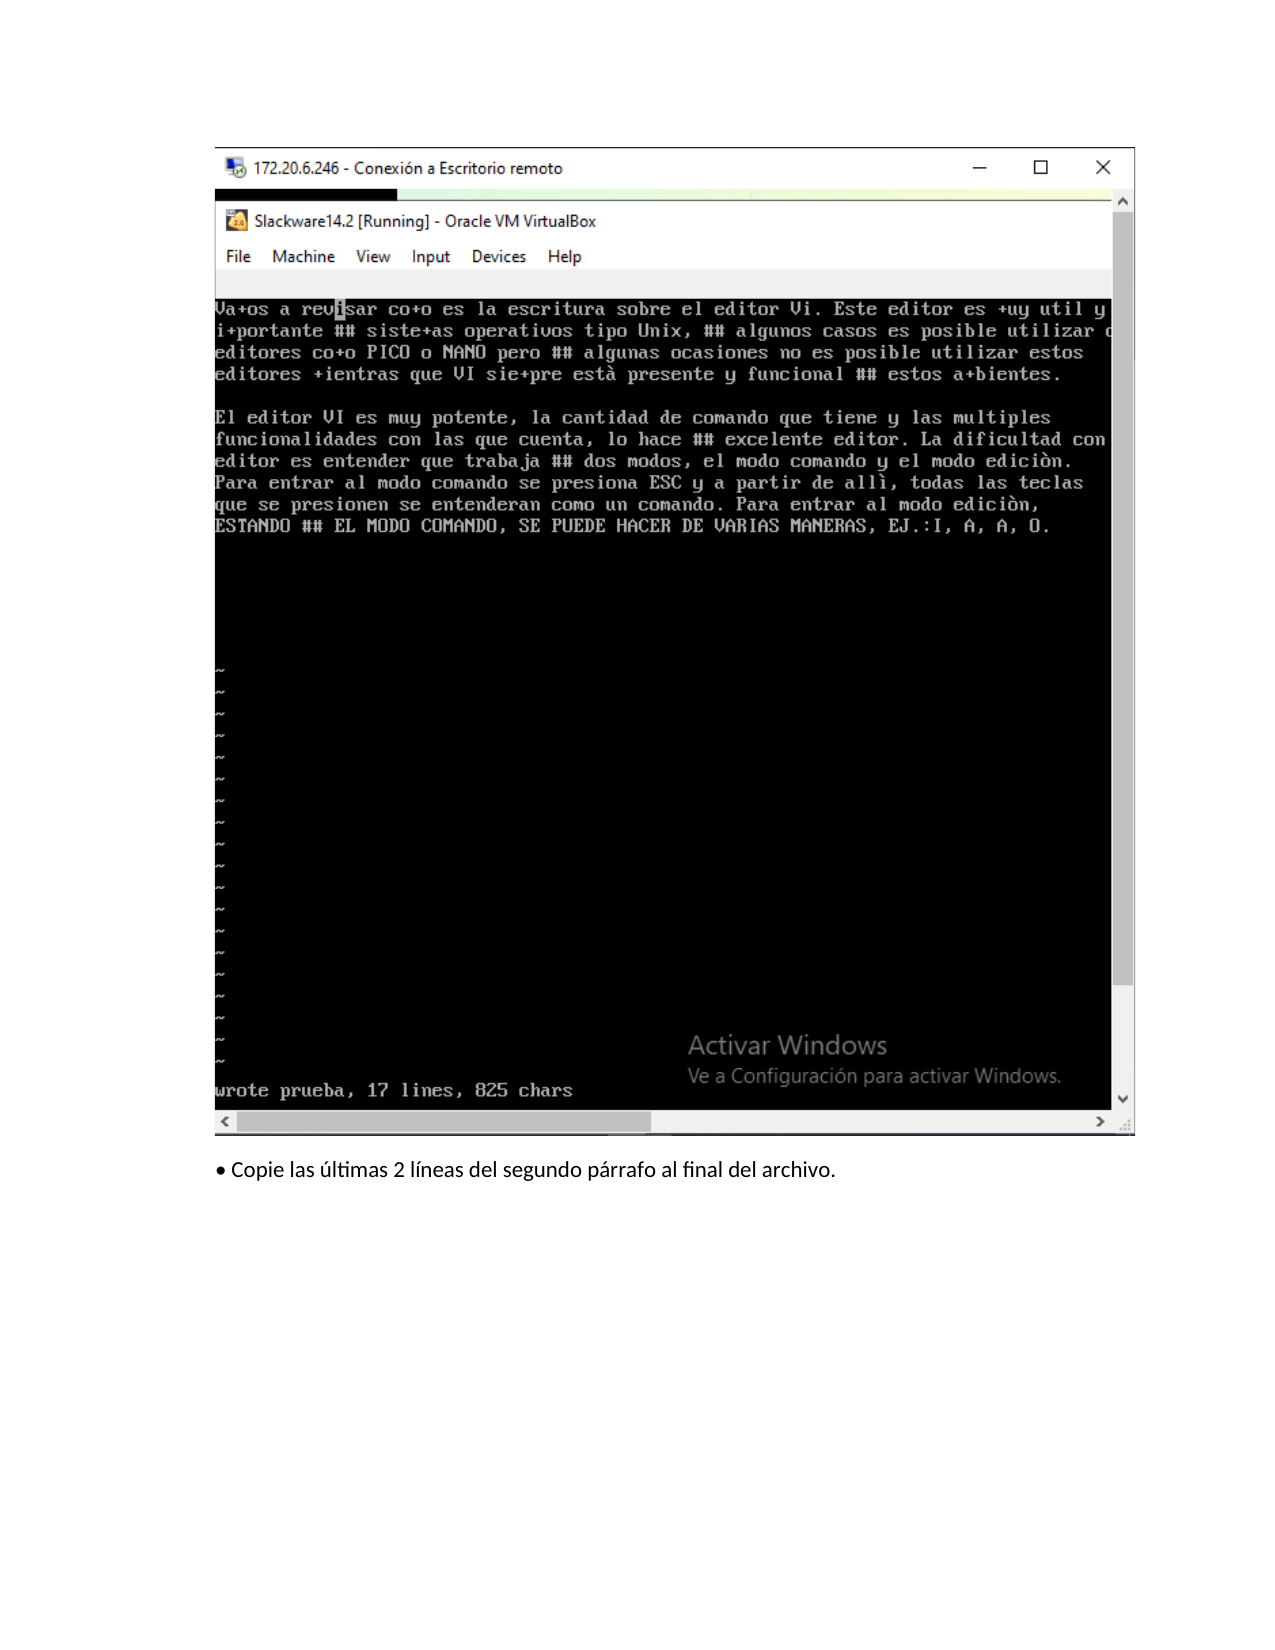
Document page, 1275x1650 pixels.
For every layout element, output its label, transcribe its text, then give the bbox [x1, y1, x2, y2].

picture [214, 147, 1136, 1136]
text • Copie las últimas 2 líneas del segundo párrafo al final del archivo. [215, 1155, 1098, 1183]
